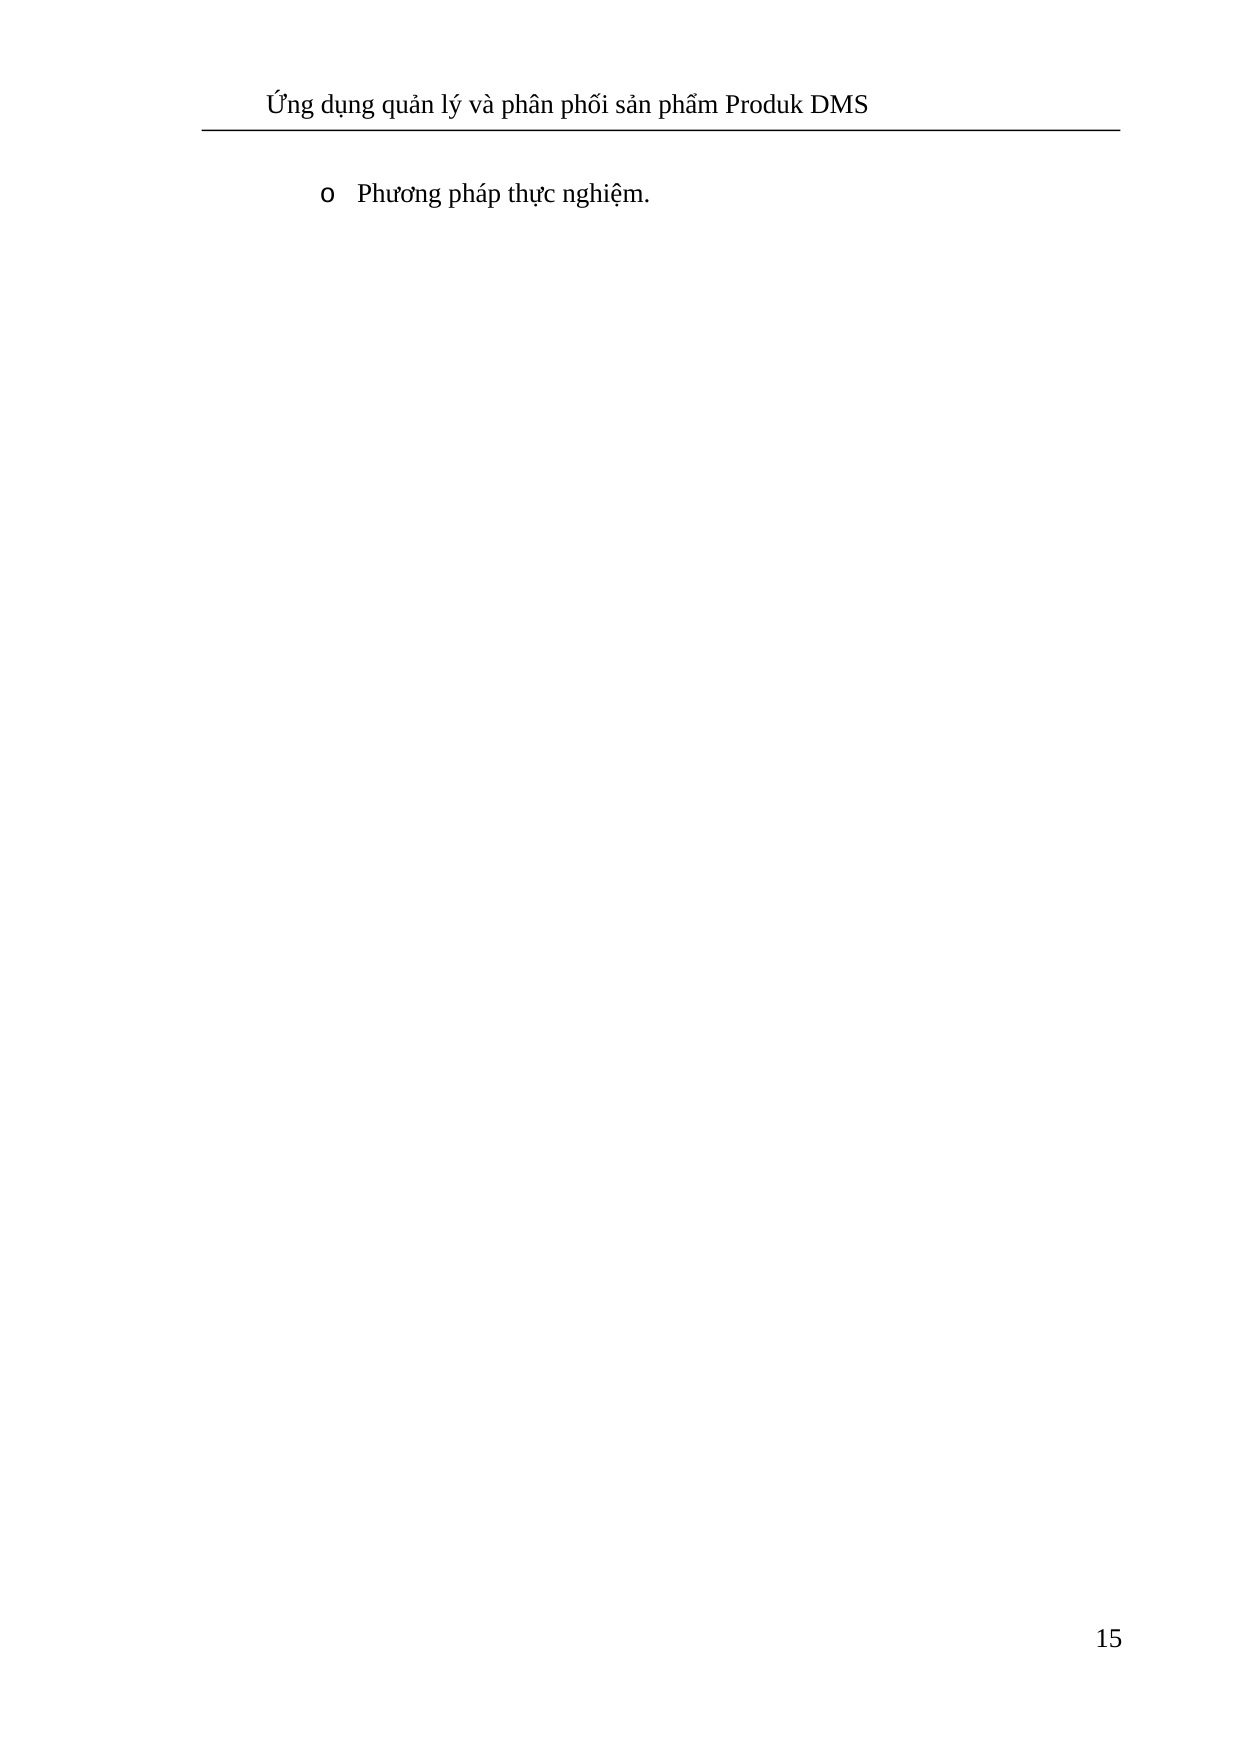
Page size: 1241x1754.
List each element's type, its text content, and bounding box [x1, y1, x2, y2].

list Phương pháp thực nghiệm. [319, 177, 1122, 211]
